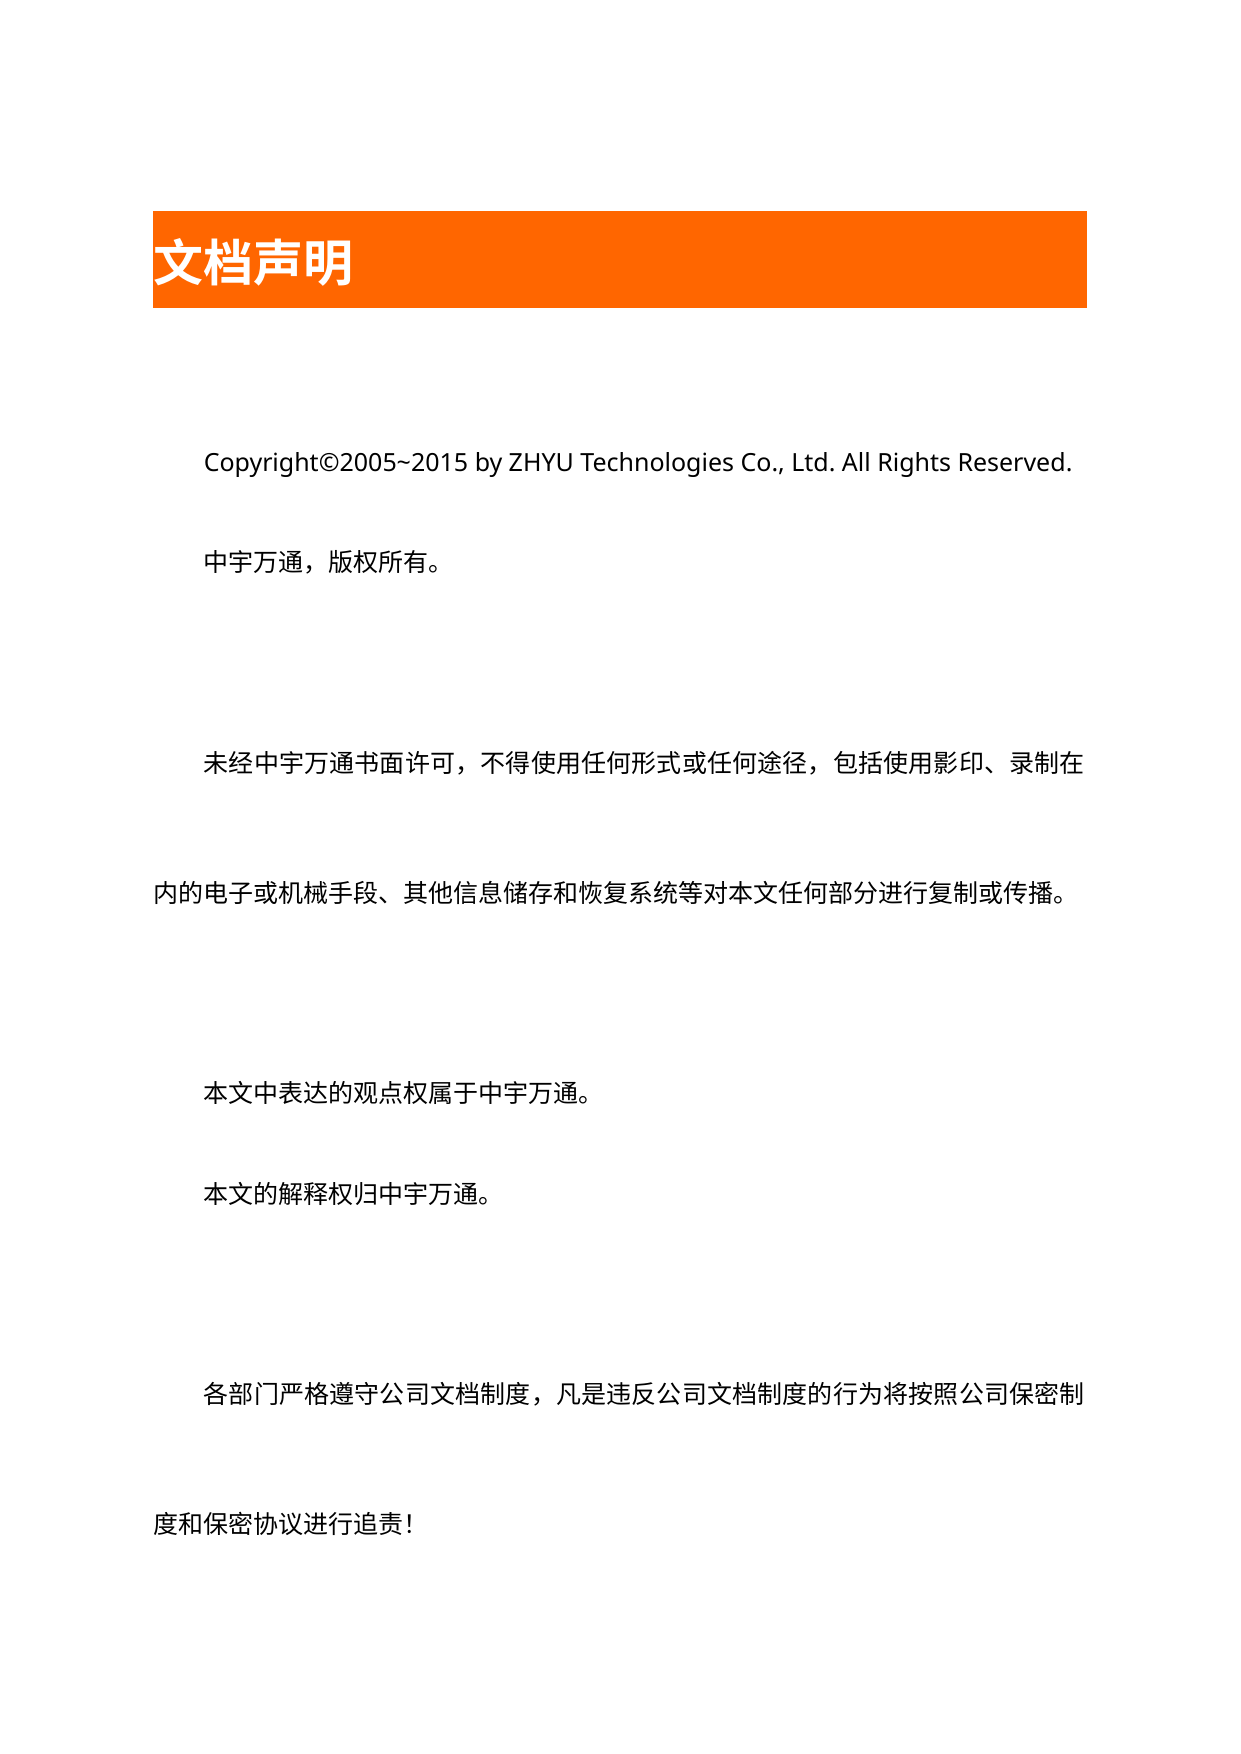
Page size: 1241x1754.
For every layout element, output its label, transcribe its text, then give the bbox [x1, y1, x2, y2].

text 各部门严格遵守公司文档制度，凡是违反公司文档制度的行为将按照公司保密制度和保密协议进行追责！ [153, 1361, 1087, 1556]
text 中宇万通，版权所有。 [153, 528, 1087, 593]
text Copyright©2005~2015 by ZHYU Technologies Co., Ltd. All Rights Reserved. [153, 429, 1087, 494]
text 本文中表达的观点权属于中宇万通。 [153, 1059, 1087, 1124]
text 文档声明 [153, 211, 1087, 308]
text 本文的解释权归中宇万通。 [153, 1160, 1087, 1225]
text 未经中宇万通书面许可，不得使用任何形式或任何途径，包括使用影印、录制在内的电子或机械手段、其他信息储存和恢复系统等对本文任何部分进行复制或传播。 [153, 729, 1087, 924]
